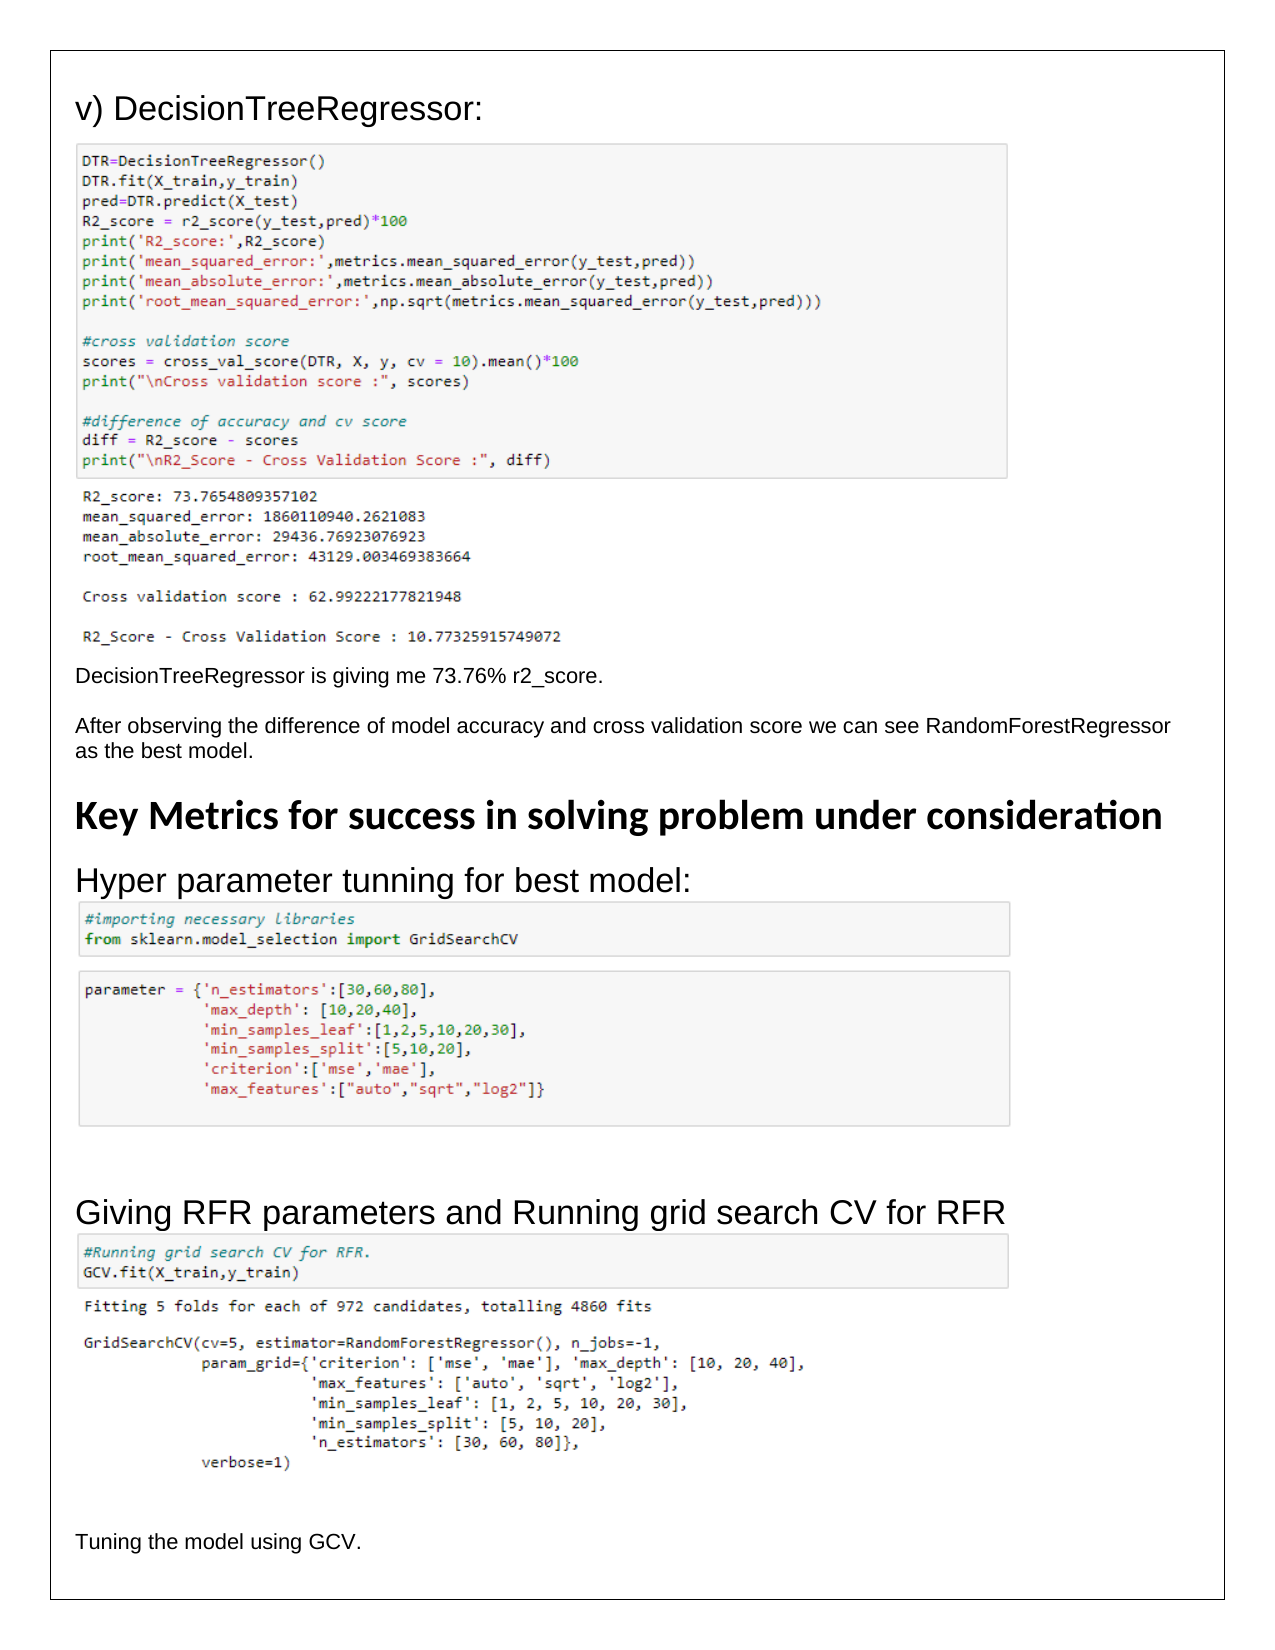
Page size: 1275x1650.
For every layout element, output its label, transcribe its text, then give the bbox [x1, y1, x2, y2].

picture [75, 141, 1008, 663]
text After observing the difference of model accuracy and cross validation score we can see RandomForestRegressor as the best model. [75, 713, 1200, 763]
picture [75, 900, 1013, 1128]
text Giving RFR parameters and Running grid search CV for RFR [75, 1192, 1200, 1232]
picture [75, 1231, 1014, 1490]
text DecisionTreeRegressor is giving me 73.76% r2_score. [75, 663, 1200, 688]
subtitle Hyper parameter tunning for best model: [75, 860, 1200, 900]
text Tuning the model using GCV. [75, 1529, 1200, 1554]
text Key Metrics for success in solving problem under consideration [75, 789, 1200, 839]
subtitle v) DecisionTreeRegressor: [75, 88, 1200, 128]
